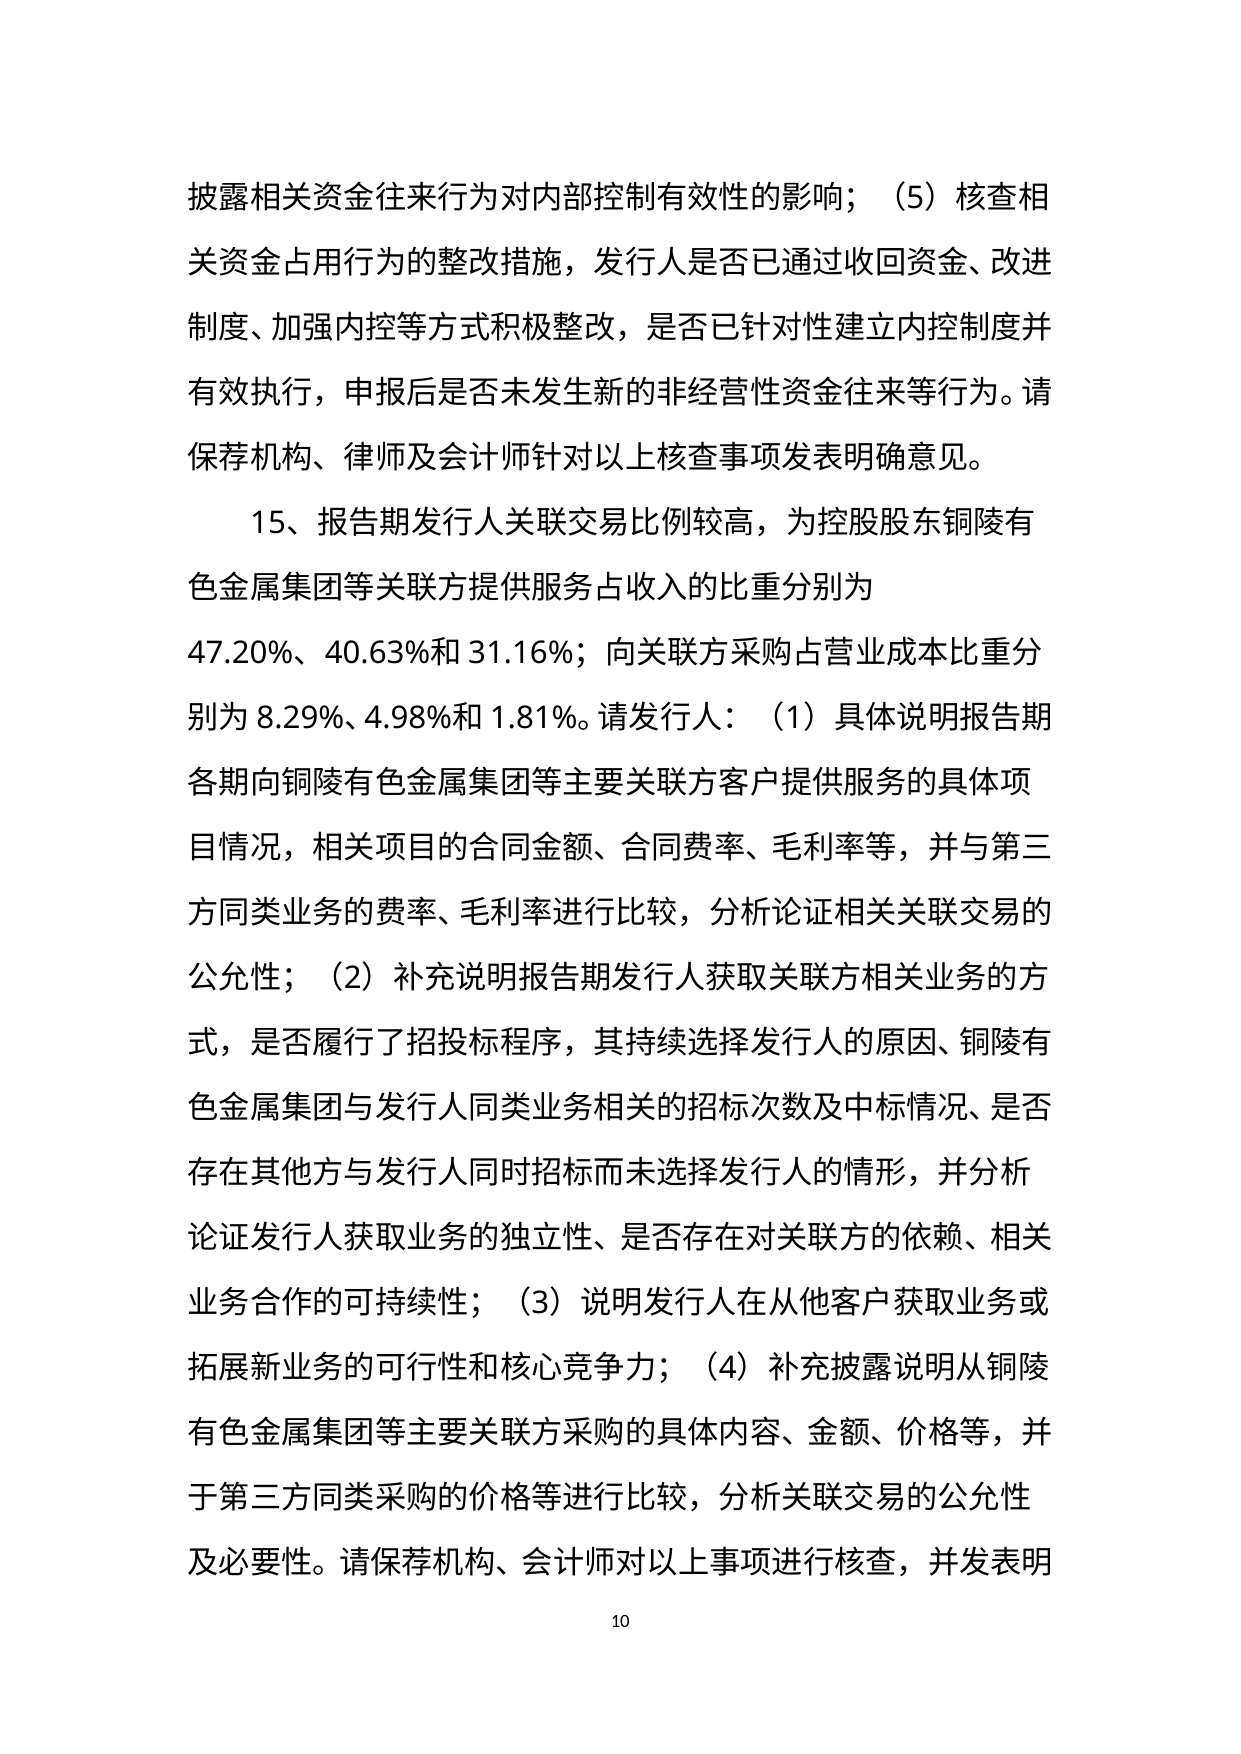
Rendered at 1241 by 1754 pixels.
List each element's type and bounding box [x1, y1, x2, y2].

list [187, 682, 1053, 1592]
list [187, 162, 1053, 682]
